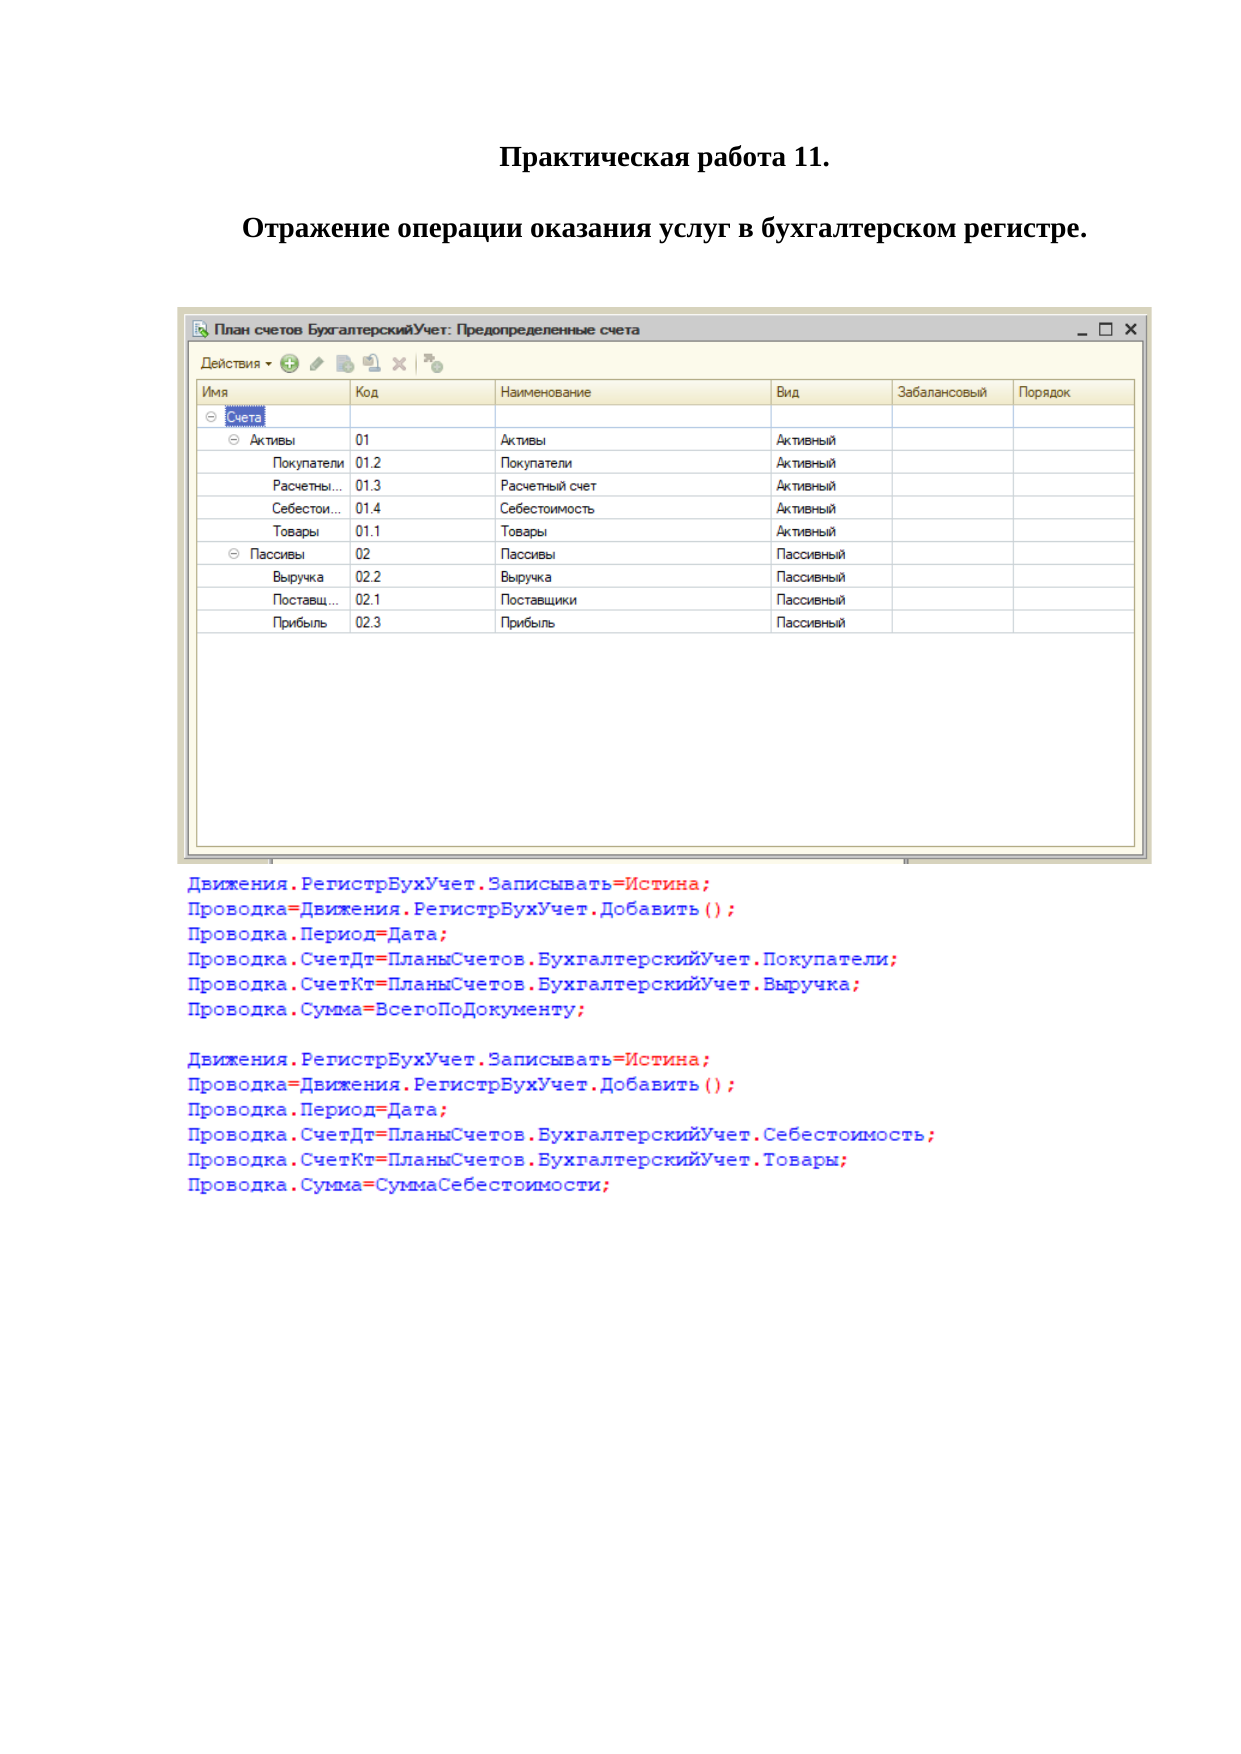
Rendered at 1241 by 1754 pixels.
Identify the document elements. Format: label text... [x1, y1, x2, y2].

picture [177, 865, 954, 1213]
subtitle Отражение операции оказания услуг в бухгалтерском регистре. [177, 210, 1152, 244]
subtitle Практическая работа 11. [177, 139, 1152, 172]
picture [177, 307, 1152, 864]
